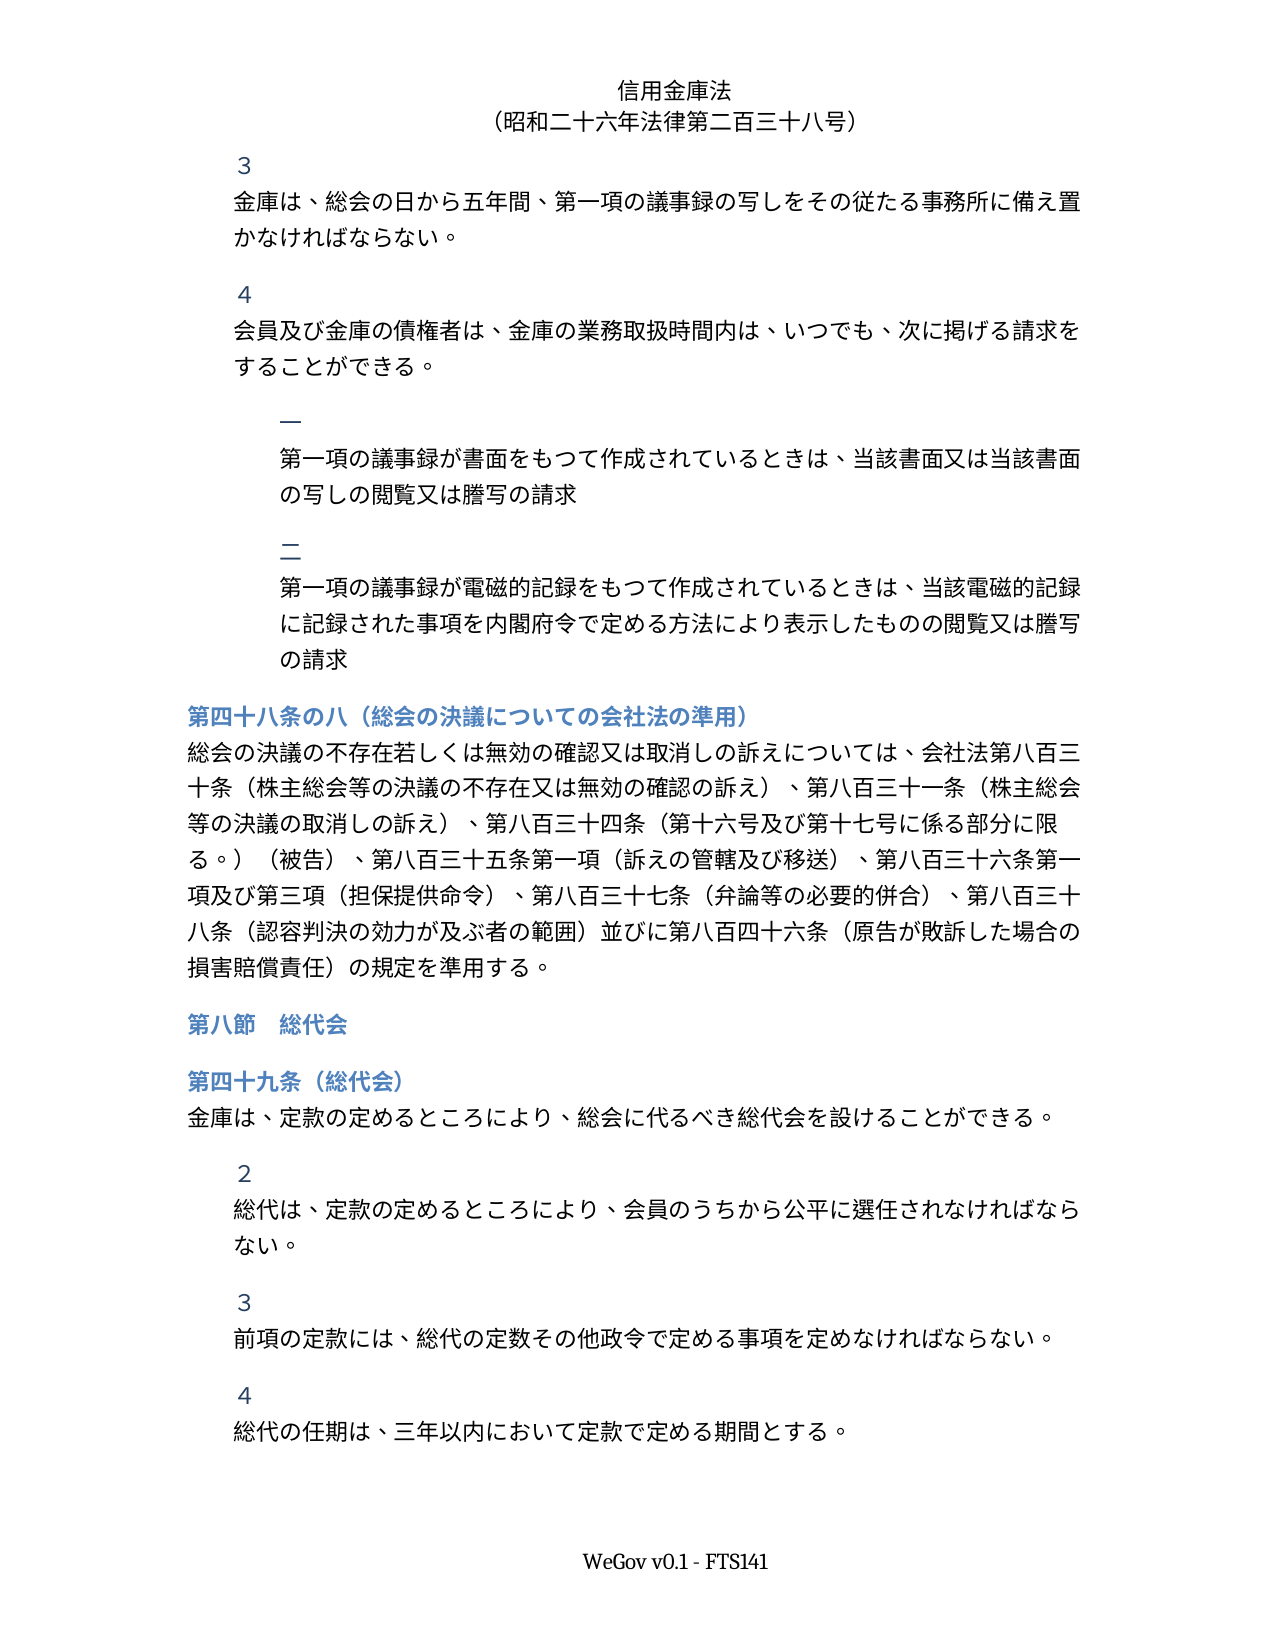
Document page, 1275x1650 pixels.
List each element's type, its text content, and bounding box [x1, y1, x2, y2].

text 会員及び金庫の債権者は、金庫の業務取扱時間内は、いつでも、次に掲げる請求をすることができる。 [233, 314, 1087, 382]
subtitle ３ [233, 1287, 1087, 1318]
subtitle ２ [233, 1158, 1087, 1189]
subtitle 二 [279, 536, 1087, 567]
text 総代は、定款の定めるところにより、会員のうちから公平に選任されなければならない。 [233, 1194, 1087, 1261]
text 金庫は、定款の定めるところにより、総会に代るべき総代会を設けることができる。 [187, 1102, 1087, 1133]
subtitle ４ [233, 1380, 1087, 1411]
subtitle ３ [233, 150, 1087, 181]
text 総代の任期は、三年以内において定款で定める期間とする。 [233, 1416, 1087, 1447]
subtitle ４ [233, 279, 1087, 310]
text 前項の定款には、総代の定数その他政令で定める事項を定めなければならない。 [233, 1323, 1087, 1354]
subtitle 第四十八条の八（総会の決議についての会社法の準用） [187, 701, 1087, 732]
text 金庫は、総会の日から五年間、第一項の議事録の写しをその従たる事務所に備え置かなければならない。 [233, 186, 1087, 253]
subtitle 一 [279, 407, 1087, 438]
text 総会の決議の不存在若しくは無効の確認又は取消しの訴えについては、会社法第八百三十条（株主総会等の決議の不存在又は無効の確認の訴え）、第八百三十一条（株主総会等の決議の取消しの訴え）、第八百三十四条（第十六号及び第十七号に係る部分に限る。）（被告）、第八百三十五条第一項（訴えの管轄及び移送）、第八百三十六条第一項及び第三項（担保提供命令）、第八百三十七条（弁論等の必要的併合）、第八百三十八条（認容判決の効力が及ぶ者の範囲）並びに第八百四十六条（原告が敗訴した場合の損害賠償責任）の規定を準用する。 [187, 736, 1087, 983]
subtitle 第四十九条（総代会） [187, 1066, 1087, 1097]
text 第一項の議事録が電磁的記録をもつて作成されているときは、当該電磁的記録に記録された事項を内閣府令で定める方法により表示したものの閲覧又は謄写の請求 [279, 572, 1087, 675]
subtitle 第八節 総代会 [187, 1009, 1087, 1040]
text 第一項の議事録が書面をもつて作成されているときは、当該書面又は当該書面の写しの閲覧又は謄写の請求 [279, 443, 1087, 510]
